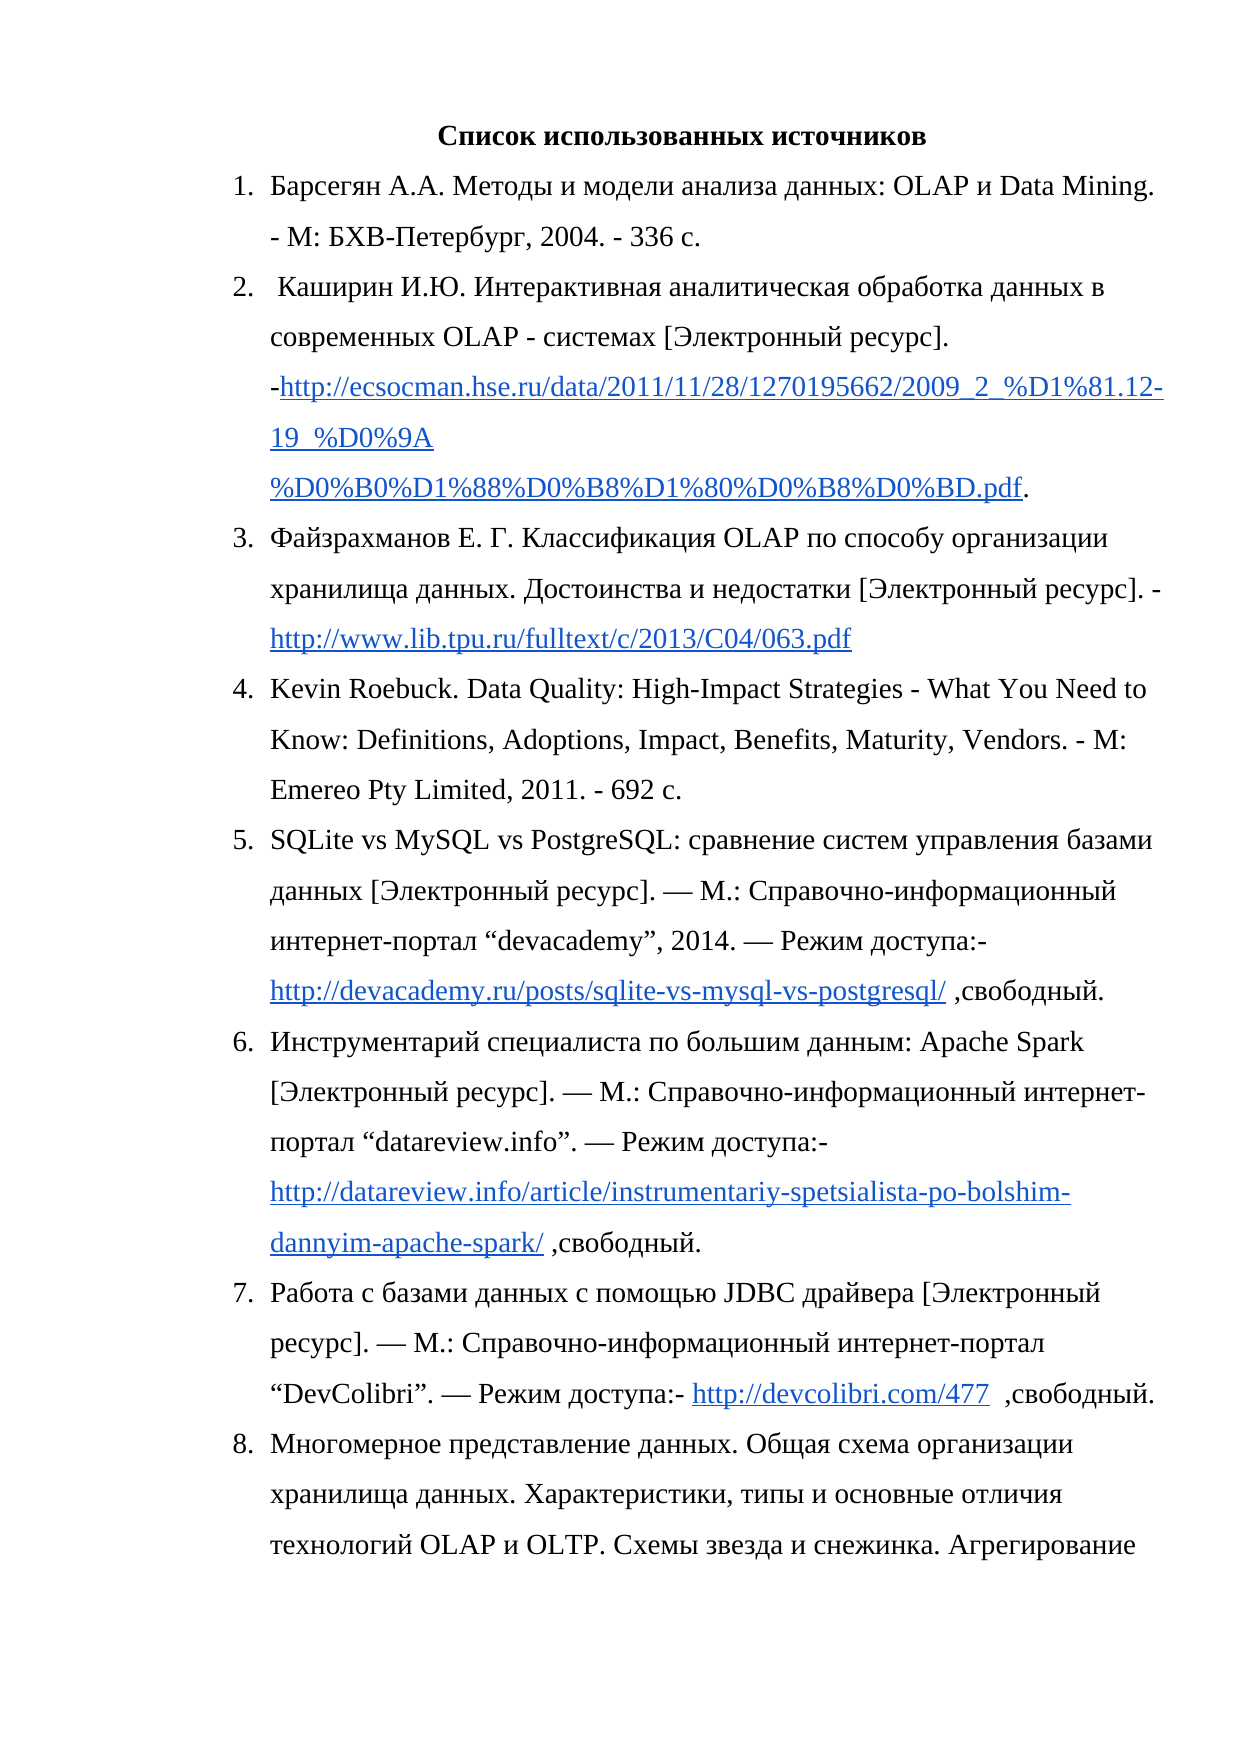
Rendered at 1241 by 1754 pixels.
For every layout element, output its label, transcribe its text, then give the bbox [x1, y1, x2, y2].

list Файзрахманов Е. Г. Классификация OLAP по способу организации хранилища данных. Достоинства и недостатки [Электронный ресурс]. -http://www.lib.tpu.ru/fulltext/c/2013/C04/063.pdf [232, 521, 1169, 655]
list SQLite vs MySQL vs PostgreSQL: сравнение систем управления базами данных [Электронный ресурс]. — М.: Справочно-информационный интернет-портал “devacademy”, 2014. — Режим доступа:- http://devacademy.ru/posts/sqlite-vs-mysql-vs-postgresql/ ,свободный. [232, 822, 1169, 1007]
list Kevin Roebuck. Data Quality: High-Impact Strategies - What You Need to Know: Definitions, Adoptions, Impact, Benefits, Maturity, Vendors. - М: Emereo Pty Limited, 2011. - 692 с. [232, 671, 1169, 806]
list Барсегян А.А. Методы и модели анализа данных: OLAP и Data Mining. - М: БХВ-Петербург, 2004. - 336 с. [232, 168, 1169, 252]
list Каширин И.Ю. Интерактивная аналитическая обработка данных в современных OLAP - системах [Электронный ресурс]. -http://ecsocman.hse.ru/data/2011/11/28/1270195662/2009_2_%D1%81.12-19_%D0%9A%D0%B0%D1%88%D0%B8%D1%80%D0%B8%D0%BD.pdf. [232, 269, 1169, 504]
subtitle Список использованных источников [195, 118, 1169, 152]
